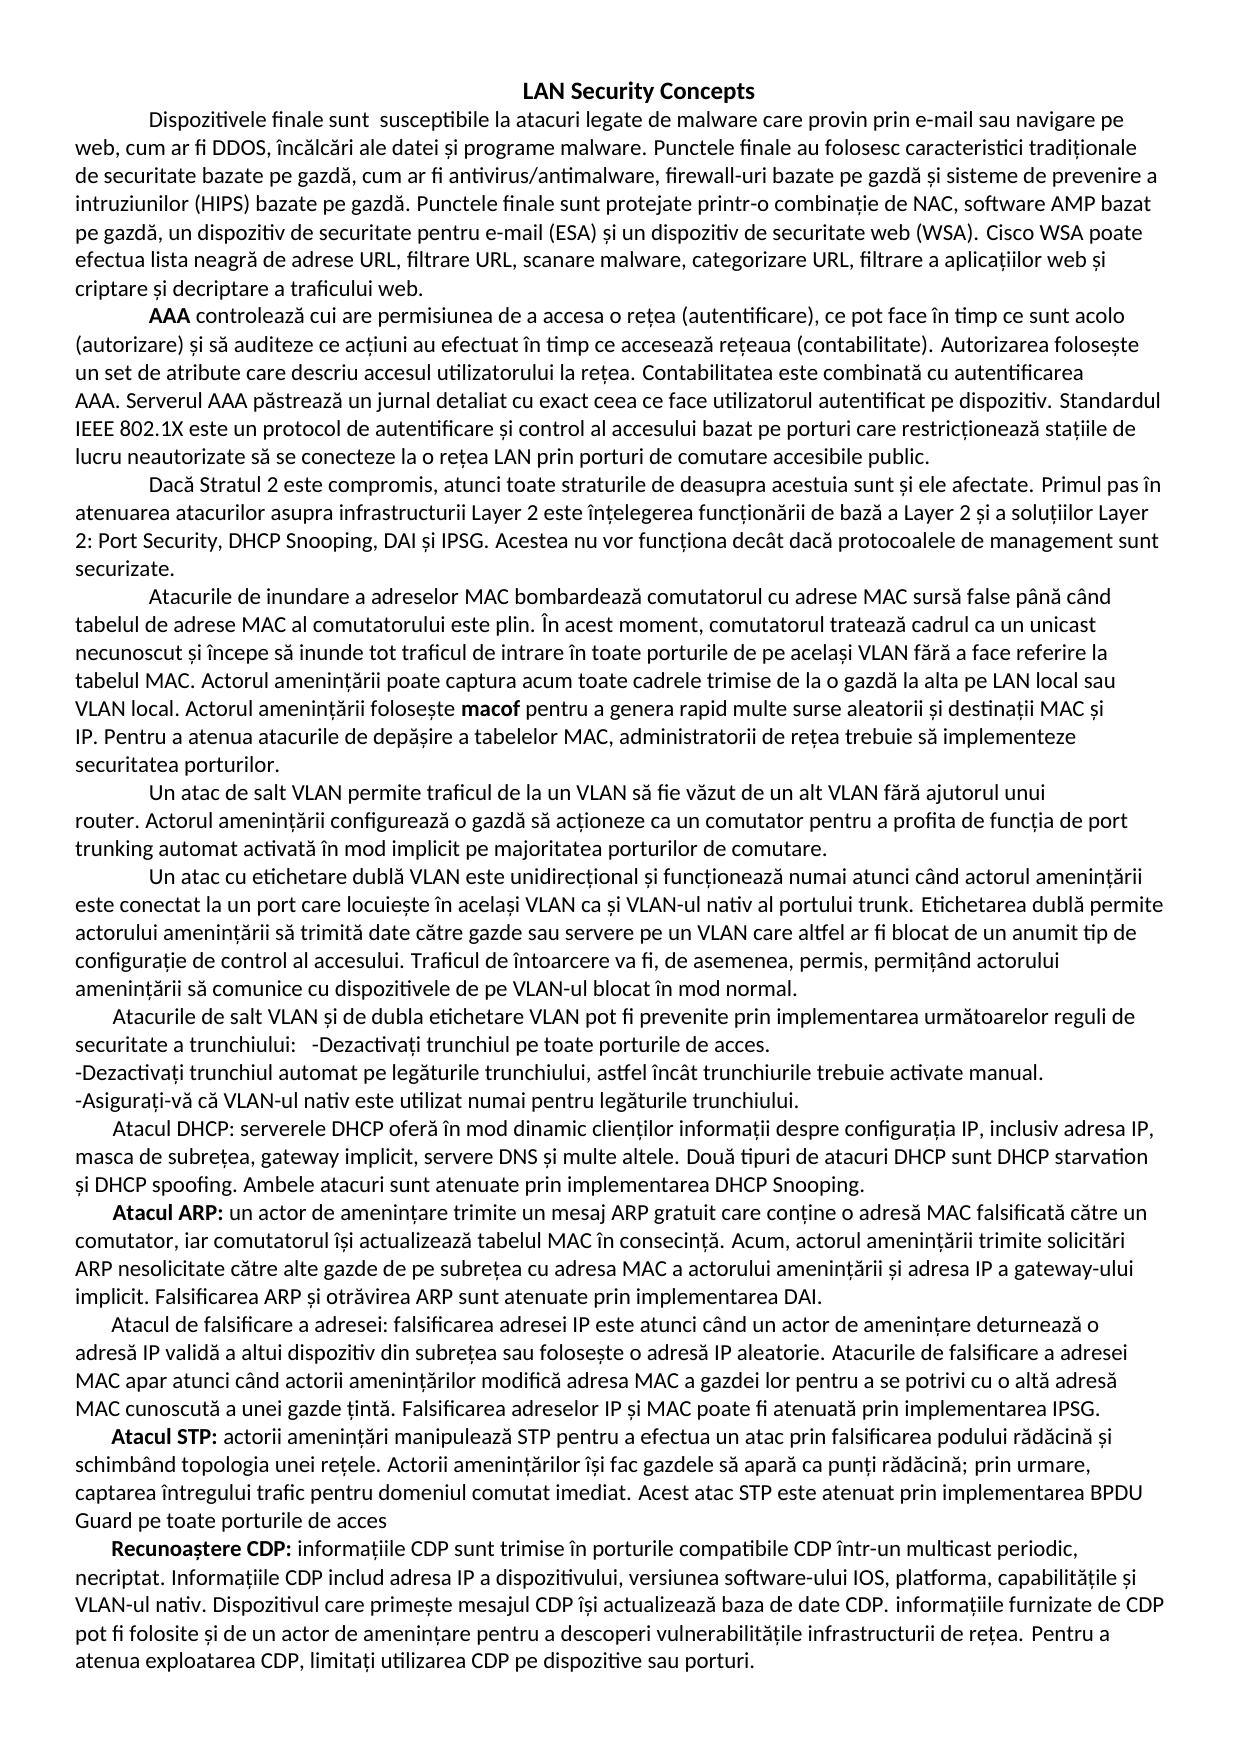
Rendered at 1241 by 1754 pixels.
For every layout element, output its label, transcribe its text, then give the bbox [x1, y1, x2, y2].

text Dispozitivele finale sunt susceptibile la atacuri legate de malware care provin prin e-mail sau navigare pe web, cum ar fi DDOS, încălcări ale datei și programe malware. Punctele finale au folosesc caracteristici tradiționale de securitate bazate pe gazdă, cum ar fi antivirus/antimalware, firewall-uri bazate pe gazdă și sisteme de prevenire a intruziunilor (HIPS) bazate pe gazdă. Punctele finale sunt protejate printr-o combinație de NAC, software AMP bazat pe gazdă, un dispozitiv de securitate pentru e-mail (ESA) și un dispozitiv de securitate web (WSA). Cisco WSA poate efectua lista neagră de adrese URL, filtrare URL, scanare malware, categorizare URL, filtrare a aplicațiilor web și criptare și decriptare a traficului web. [75, 106, 1165, 302]
text Atacurile de inundare a adreselor MAC bombardează comutatorul cu adrese MAC sursă false până când tabelul de adrese MAC al comutatorului este plin. În acest moment, comutatorul tratează cadrul ca un unicast necunoscut și începe să inunde tot traficul de intrare în toate porturile de pe același VLAN fără a face referire la tabelul MAC. Actorul amenințării poate captura acum toate cadrele trimise de la o gazdă la alta pe LAN local sau VLAN local. Actorul amenințării folosește macof pentru a genera rapid multe surse aleatorii și destinații MAC și IP. Pentru a atenua atacurile de depășire a tabelelor MAC, administratorii de rețea trebuie să implementeze securitatea porturilor. [75, 582, 1165, 778]
text Atacurile de salt VLAN și de dubla etichetare VLAN pot fi prevenite prin implementarea următoarelor reguli de securitate a trunchiului: -Dezactivați trunchiul pe toate porturile de acces. [75, 1002, 1165, 1058]
text LAN Security Concepts [75, 75, 1165, 106]
text -Dezactivați trunchiul automat pe legăturile trunchiului, astfel încât trunchiurile trebuie activate manual. [75, 1058, 1165, 1086]
text Atacul de falsificare a adresei: falsificarea adresei IP este atunci când un actor de amenințare deturnează o adresă IP validă a altui dispozitiv din subrețea sau folosește o adresă IP aleatorie. Atacurile de falsificare a adresei MAC apar atunci când actorii amenințărilor modifică adresa MAC a gazdei lor pentru a se potrivi cu o altă adresă MAC cunoscută a unei gazde țintă. Falsificarea adreselor IP și MAC poate fi atenuată prin implementarea IPSG. [75, 1310, 1165, 1422]
text Atacul ARP: un actor de amenințare trimite un mesaj ARP gratuit care conține o adresă MAC falsificată către un comutator, iar comutatorul își actualizează tabelul MAC în consecință. Acum, actorul amenințării trimite solicitări ARP nesolicitate către alte gazde de pe subrețea cu adresa MAC a actorului amenințării și adresa IP a gateway-ului implicit. Falsificarea ARP și otrăvirea ARP sunt atenuate prin implementarea DAI. [75, 1198, 1165, 1310]
text AAA controlează cui are permisiunea de a accesa o rețea (autentificare), ce pot face în timp ce sunt acolo (autorizare) și să auditeze ce acțiuni au efectuat în timp ce accesează rețeaua (contabilitate). Autorizarea folosește un set de atribute care descriu accesul utilizatorului la rețea. Contabilitatea este combinată cu autentificarea AAA. Serverul AAA păstrează un jurnal detaliat cu exact ceea ce face utilizatorul autentificat pe dispozitiv. Standardul IEEE 802.1X este un protocol de autentificare și control al accesului bazat pe porturi care restricționează stațiile de lucru neautorizate să se conecteze la o rețea LAN prin porturi de comutare accesibile public. [75, 302, 1165, 470]
text Atacul DHCP: serverele DHCP oferă în mod dinamic clienților informații despre configurația IP, inclusiv adresa IP, masca de subrețea, gateway implicit, servere DNS și multe altele. Două tipuri de atacuri DHCP sunt DHCP starvation și DHCP spoofing. Ambele atacuri sunt atenuate prin implementarea DHCP Snooping. [75, 1114, 1165, 1198]
text Un atac de salt VLAN permite traficul de la un VLAN să fie văzut de un alt VLAN fără ajutorul unui router. Actorul amenințării configurează o gazdă să acționeze ca un comutator pentru a profita de funcția de port trunking automat activată în mod implicit pe majoritatea porturilor de comutare. [75, 778, 1165, 862]
text Recunoaștere CDP: informațiile CDP sunt trimise în porturile compatibile CDP într-un multicast periodic, necriptat. Informațiile CDP includ adresa IP a dispozitivului, versiunea software-ului IOS, platforma, capabilitățile și VLAN-ul nativ. Dispozitivul care primește mesajul CDP își actualizează baza de date CDP. informațiile furnizate de CDP pot fi folosite și de un actor de amenințare pentru a descoperi vulnerabilitățile infrastructurii de rețea. Pentru a atenua exploatarea CDP, limitați utilizarea CDP pe dispozitive sau porturi. [75, 1534, 1165, 1675]
text Un atac cu etichetare dublă VLAN este unidirecțional și funcționează numai atunci când actorul amenințării este conectat la un port care locuiește în același VLAN ca și VLAN-ul nativ al portului trunk. Etichetarea dublă permite actorului amenințării să trimită date către gazde sau servere pe un VLAN care altfel ar fi blocat de un anumit tip de configurație de control al accesului. Traficul de întoarcere va fi, de asemenea, permis, permițând actorului amenințării să comunice cu dispozitivele de pe VLAN-ul blocat în mod normal. [75, 862, 1165, 1002]
text Atacul STP: actorii amenințări manipulează STP pentru a efectua un atac prin falsificarea podului rădăcină și schimbând topologia unei rețele. Actorii amenințărilor își fac gazdele să apară ca punți rădăcină; prin urmare, captarea întregului trafic pentru domeniul comutat imediat. Acest atac STP este atenuat prin implementarea BPDU Guard pe toate porturile de acces [75, 1422, 1165, 1534]
text Dacă Stratul 2 este compromis, atunci toate straturile de deasupra acestuia sunt și ele afectate. Primul pas în atenuarea atacurilor asupra infrastructurii Layer 2 este înțelegerea funcționării de bază a Layer 2 și a soluțiilor Layer 2: Port Security, DHCP Snooping, DAI și IPSG. Acestea nu vor funcționa decât dacă protocoalele de management sunt securizate. [75, 470, 1165, 582]
text -Asigurați-vă că VLAN-ul nativ este utilizat numai pentru legăturile trunchiului. [75, 1086, 1165, 1114]
